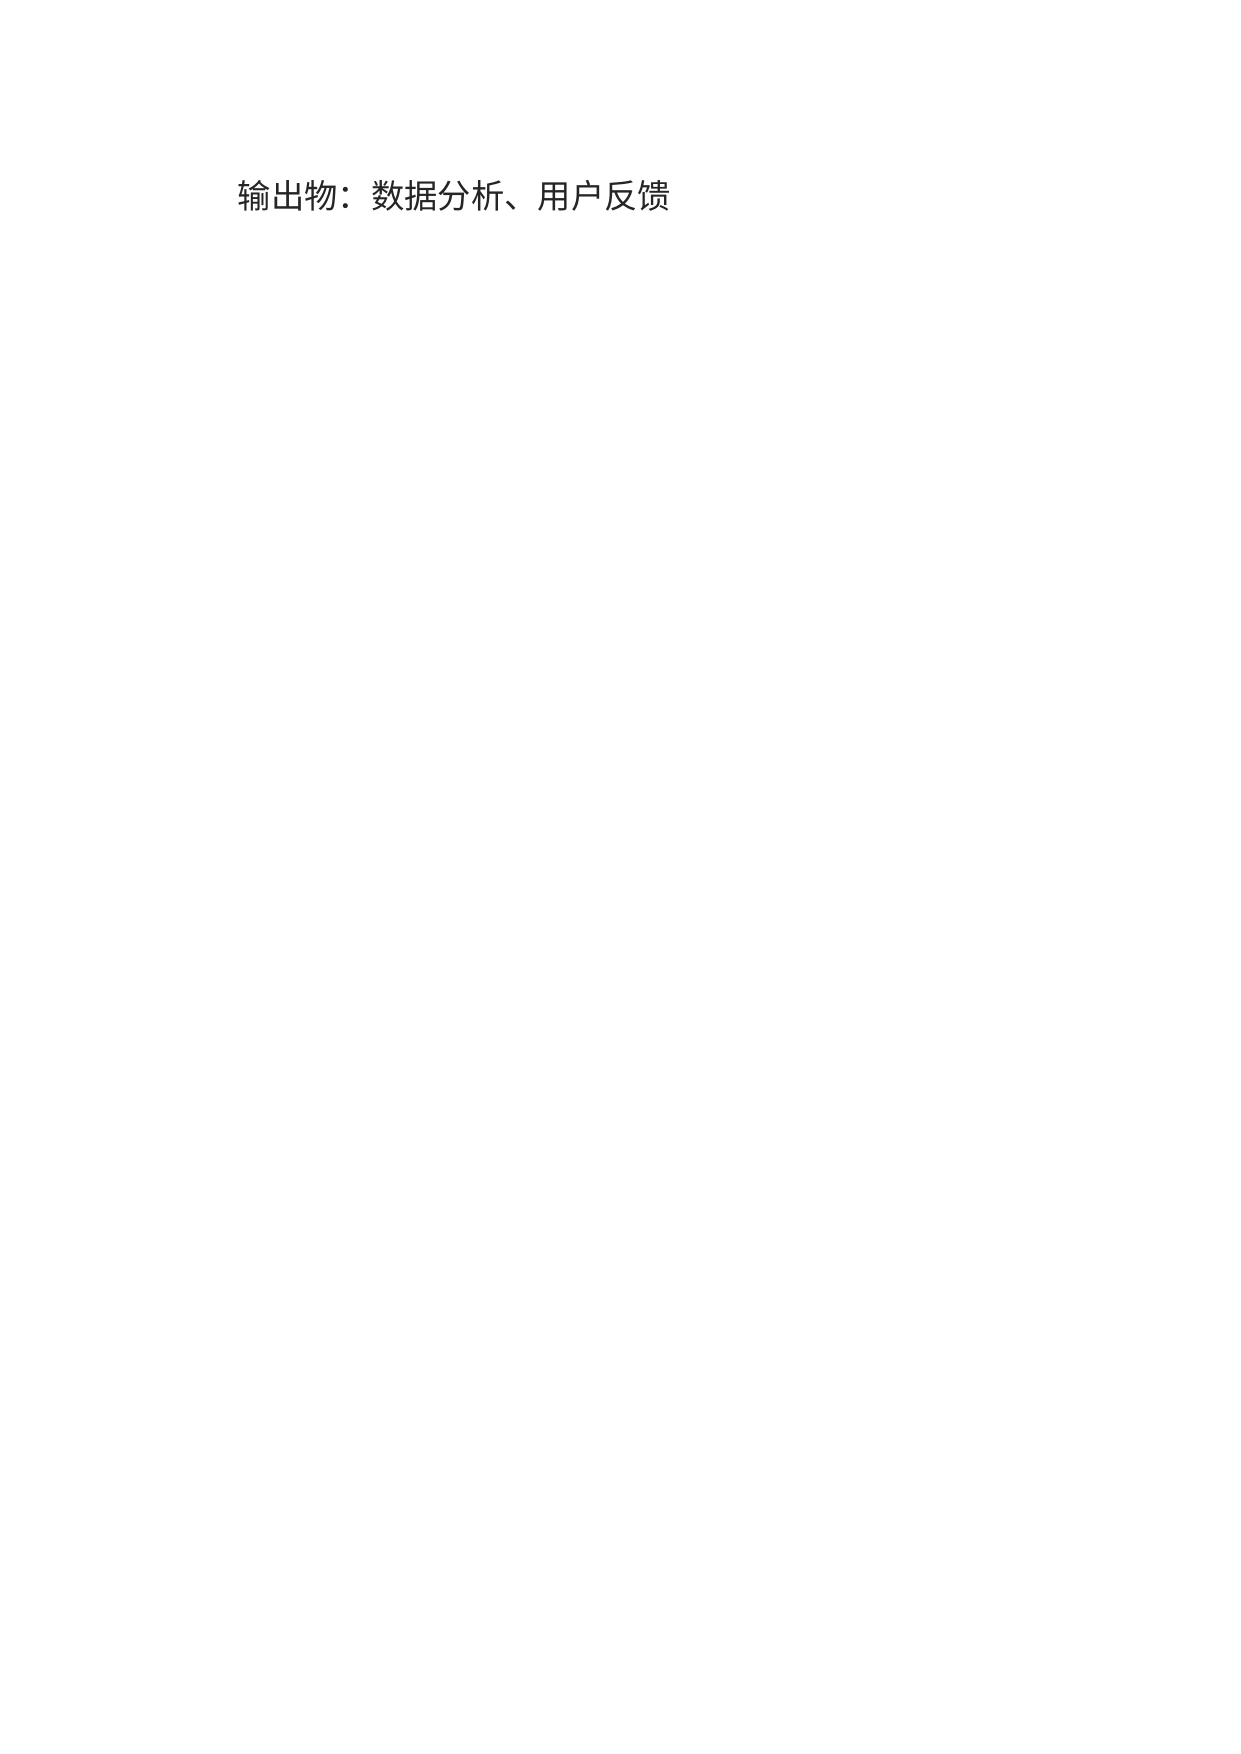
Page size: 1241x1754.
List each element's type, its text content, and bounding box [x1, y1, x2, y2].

text 输出物：数据分析、用户反馈 [187, 162, 1053, 227]
